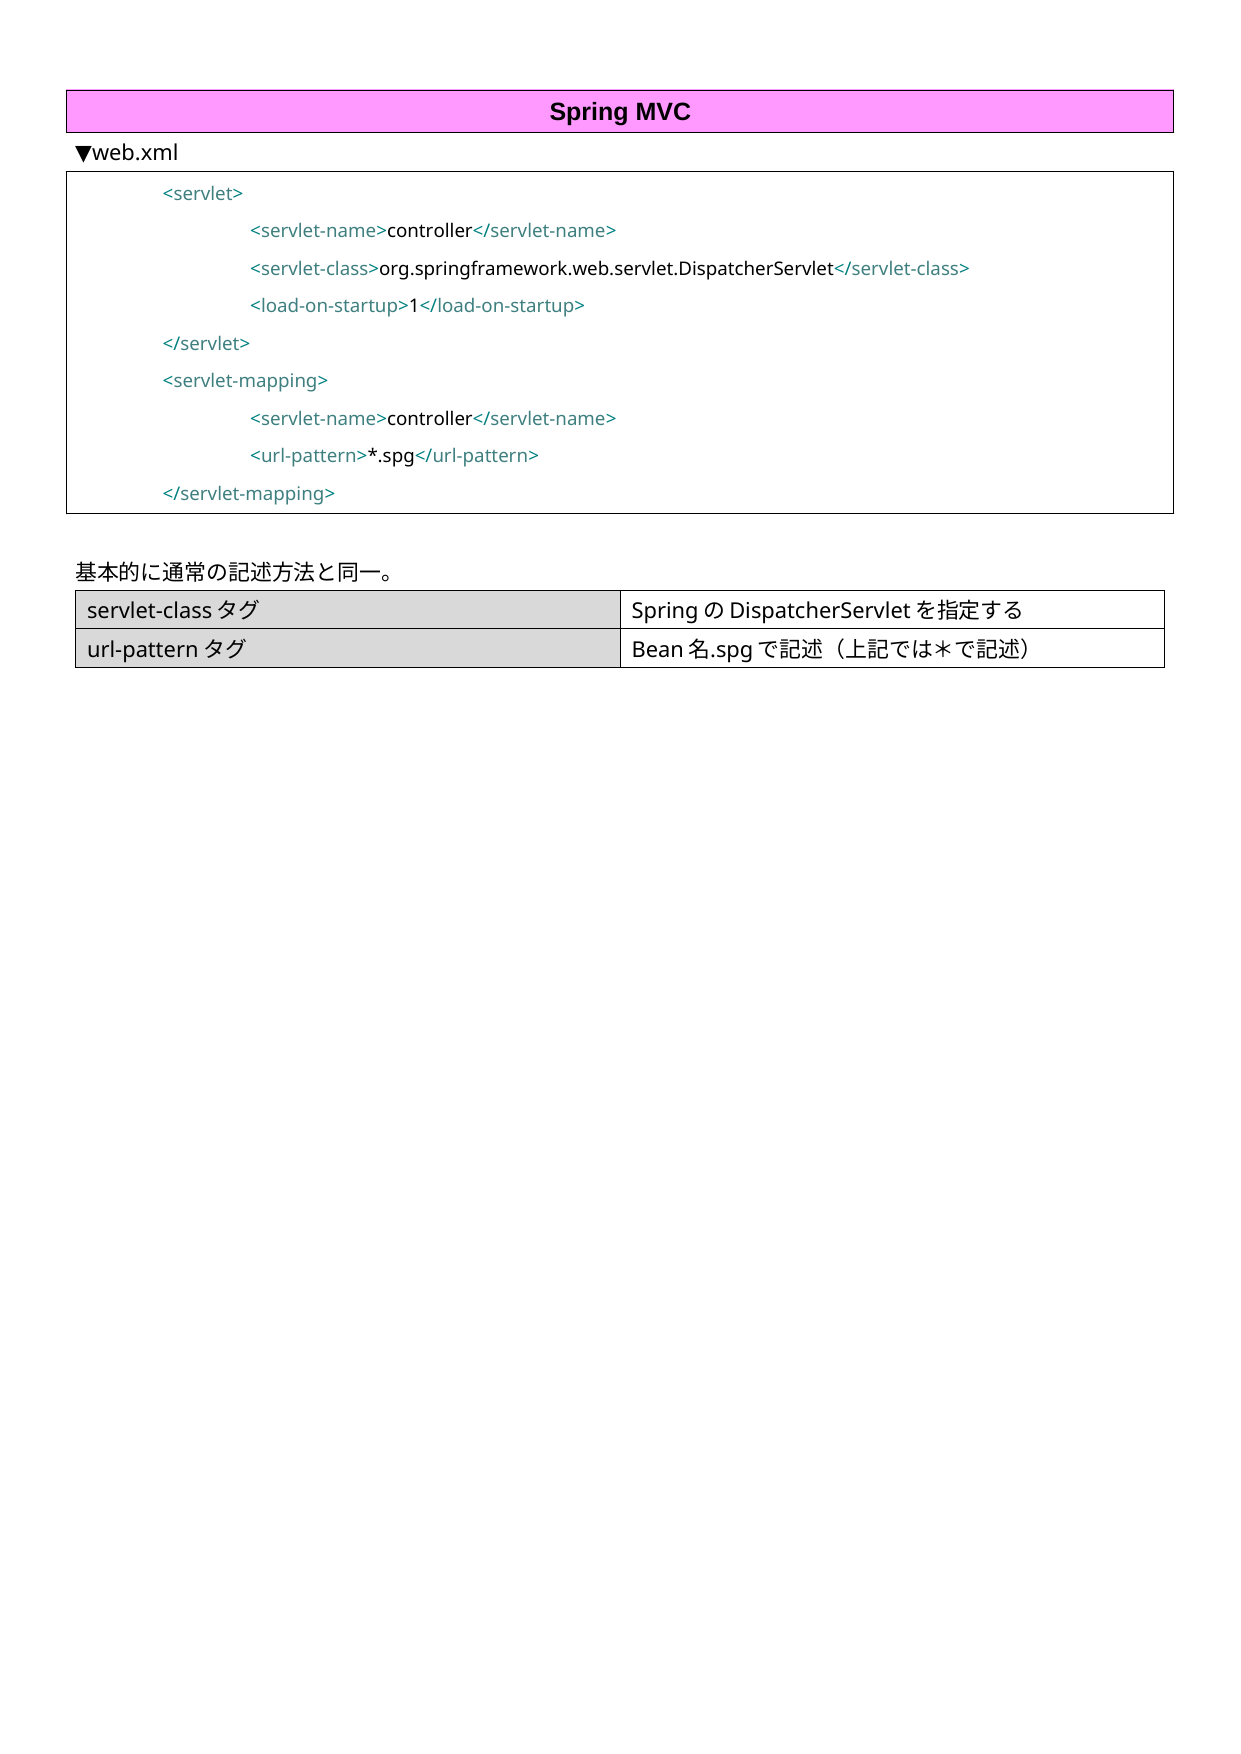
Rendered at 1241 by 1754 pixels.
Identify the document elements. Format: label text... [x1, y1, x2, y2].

text <servlet> [67, 172, 1173, 211]
text ▼web.xml [75, 133, 1165, 171]
text 基本的に通常の記述方法と同一。 [75, 552, 1165, 589]
text <load-on-startup>1</load-on-startup> [75, 286, 1165, 324]
text <servlet-name>controller</servlet-name> [75, 211, 1165, 249]
text </servlet> [75, 324, 1165, 361]
table_cell url-patternタグ [76, 629, 620, 667]
table_header servlet-classタグ [76, 591, 620, 628]
text <servlet-name>controller</servlet-name> [75, 399, 1165, 436]
text <servlet-class>org.springframework.web.servlet.DispatcherServlet</servlet-class> [75, 249, 1165, 286]
text </servlet-mapping> [67, 471, 1173, 513]
subtitle Spring MVC [67, 91, 1173, 132]
text <url-pattern>*.spg</url-pattern> [75, 436, 1165, 471]
table_cell Bean名.spgで記述（上記では＊で記述） [621, 629, 1164, 667]
text <servlet-mapping> [75, 361, 1165, 399]
table_header SpringのDispatcherServletを指定する [621, 591, 1164, 628]
